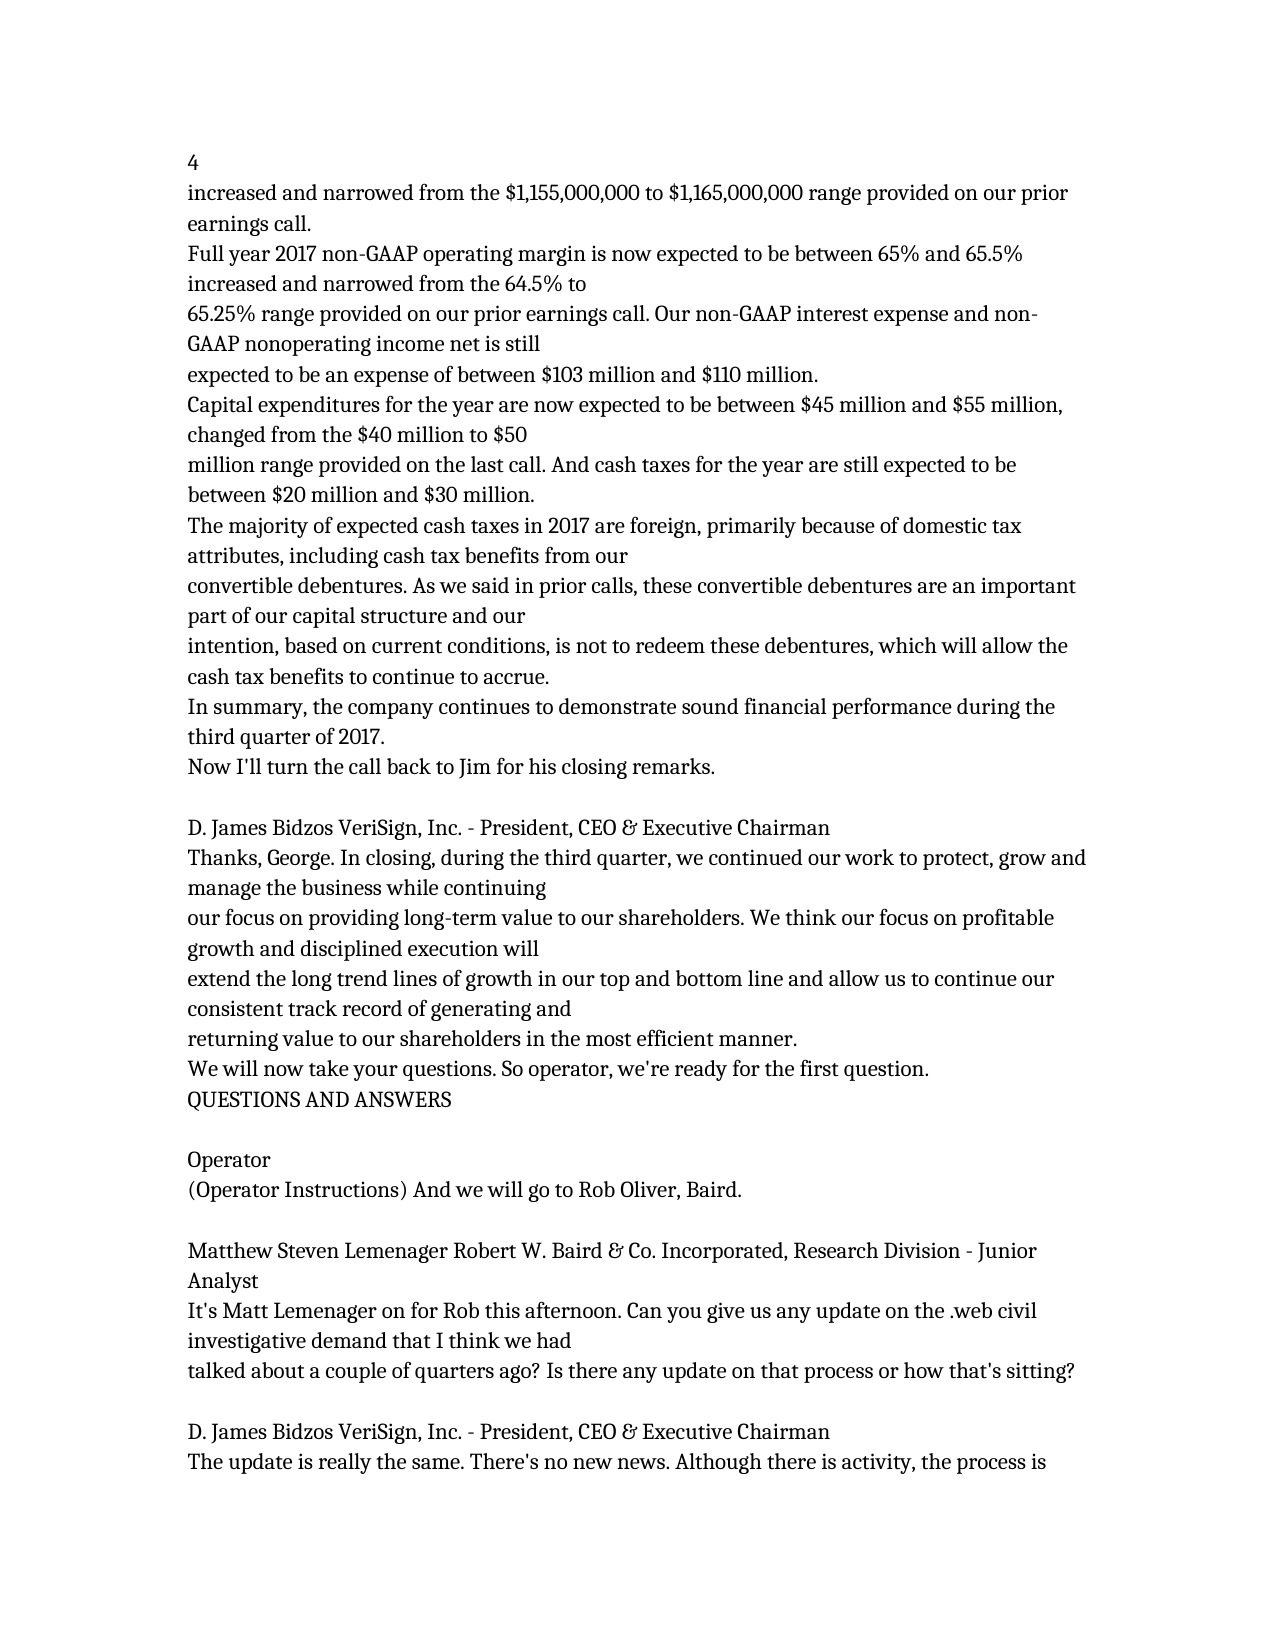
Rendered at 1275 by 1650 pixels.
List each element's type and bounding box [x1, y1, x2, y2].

text [187, 150, 1087, 1475]
